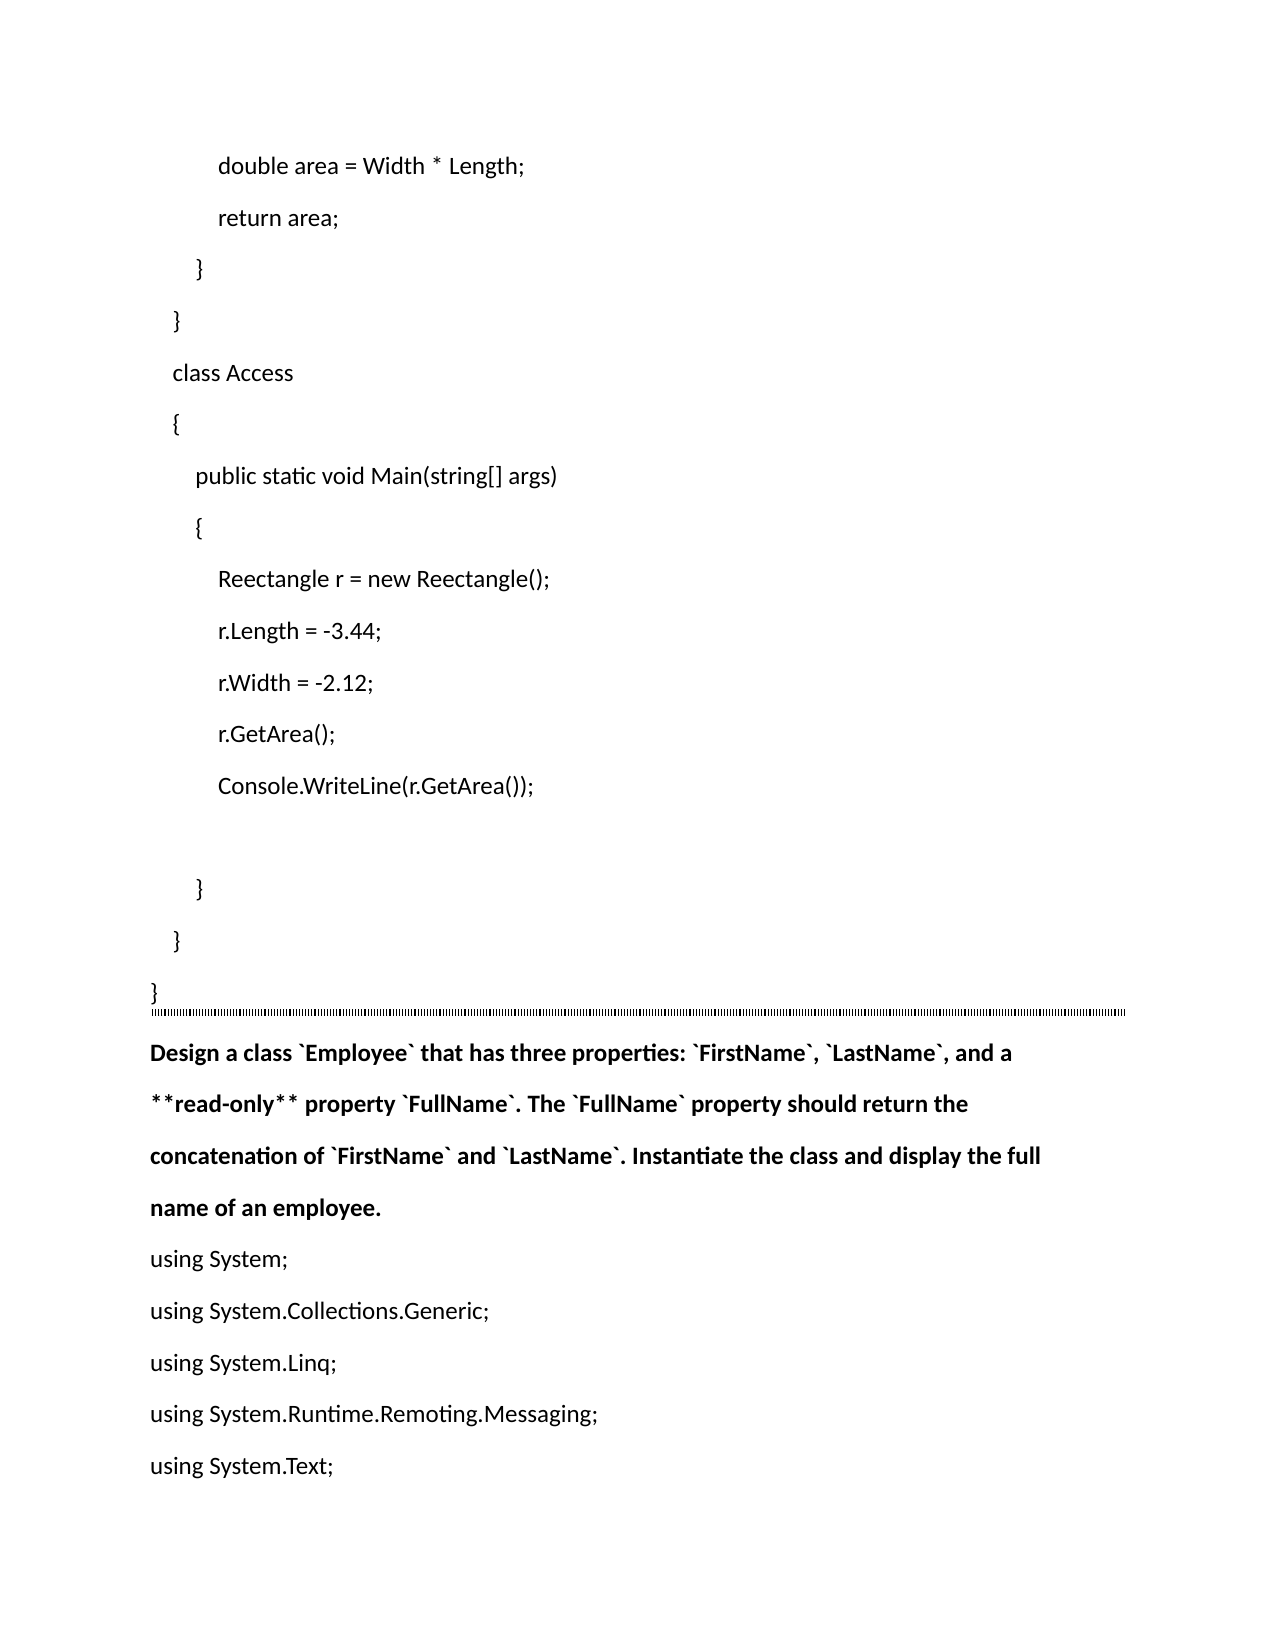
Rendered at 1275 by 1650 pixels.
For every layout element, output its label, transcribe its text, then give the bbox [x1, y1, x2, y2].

text class Access [150, 357, 1125, 387]
text name of an employee. [150, 1192, 1125, 1222]
text Design a class `Employee` that has three properties: `FirstName`, `LastName`, and a [150, 1037, 1125, 1067]
text return area; [150, 202, 1125, 232]
text double area = Width * Length; [150, 150, 1125, 181]
text using System.Text; [150, 1450, 1125, 1481]
text using System.Collections.Generic; [150, 1295, 1125, 1326]
text r.Length = -3.44; [150, 615, 1125, 646]
text public static void Main(string[] args) [150, 460, 1125, 491]
text } [150, 873, 1125, 904]
text using System; [150, 1243, 1125, 1274]
text } [150, 977, 1125, 1016]
text r.GetArea(); [150, 718, 1125, 749]
text Console.WriteLine(r.GetArea()); [150, 770, 1125, 801]
text using System.Runtime.Remoting.Messaging; [150, 1398, 1125, 1429]
text using System.Linq; [150, 1347, 1125, 1377]
text } [150, 253, 1125, 284]
text r.Width = -2.12; [150, 667, 1125, 697]
text } [150, 925, 1125, 956]
text { [150, 408, 1125, 439]
text { [150, 512, 1125, 542]
text concatenation of `FirstName` and `LastName`. Instantiate the class and display the full [150, 1140, 1125, 1171]
text } [150, 305, 1125, 336]
text **read-only** property `FullName`. The `FullName` property should return the [150, 1088, 1125, 1119]
text Reectangle r = new Reectangle(); [150, 563, 1125, 594]
